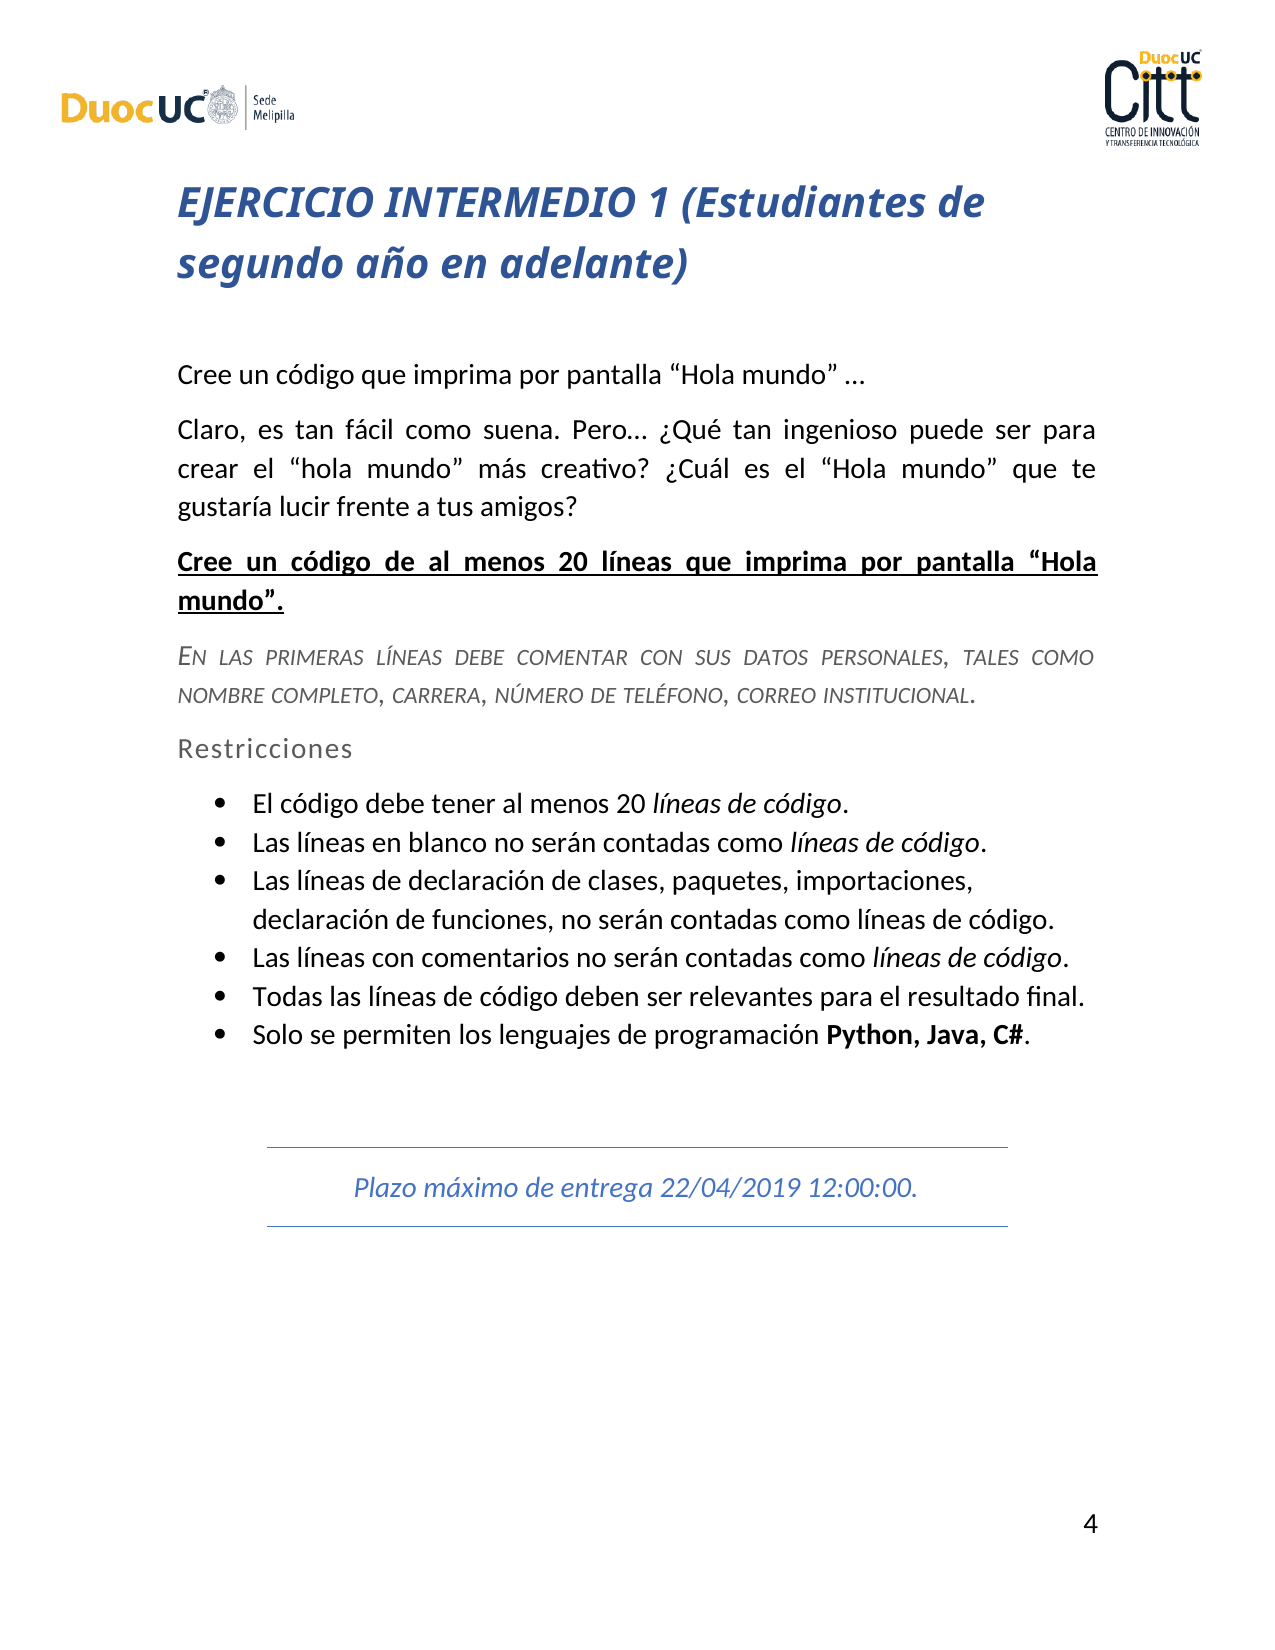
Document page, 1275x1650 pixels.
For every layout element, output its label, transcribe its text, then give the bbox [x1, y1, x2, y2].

subtitle EJERCICIO INTERMEDIO 1 (Estudiantes de segundo año en adelante) [177, 173, 1098, 352]
text Cree un código de al menos 20 líneas que imprima por pantalla “Hola mundo”. [177, 543, 1098, 574]
picture [58, 71, 296, 146]
list Solo se permiten los lenguajes de programación Python, Java, C#. [215, 1016, 1098, 1052]
list Las líneas en blanco no serán contadas como líneas de código. [215, 824, 1098, 860]
text Claro, es tan fácil como suena. Pero… ¿Qué tan ingenioso puede ser para crear el “hola mundo” más creativo? ¿Cuál es el “Hola mundo” que te gustaría lucir frente a tus amigos? [177, 411, 1098, 524]
list Todas las líneas de código deben ser relevantes para el resultado final. [215, 978, 1098, 1013]
text Cree un código de al menos 20 líneas que imprima por pantalla “Hola mundo”. [177, 575, 1098, 617]
text Plazo máximo de entrega 22/04/2019 12:00:00. [267, 1148, 1008, 1226]
picture [1098, 49, 1209, 146]
list Las líneas de declaración de clases, paquetes, importaciones, declaración de funciones, no serán contadas como líneas de código. [215, 862, 1098, 937]
list El código debe tener al menos 20 líneas de código. [215, 786, 1098, 821]
text En las primeras líneas debe comentar con sus datos personales, tales como nombre completo, carrera, número de teléfono, correo institucional. [177, 637, 1098, 711]
text Cree un código que imprima por pantalla “Hola mundo” … [177, 356, 1098, 392]
subtitle Restricciones [177, 731, 1098, 766]
list Las líneas con comentarios no serán contadas como líneas de código. [215, 939, 1098, 975]
